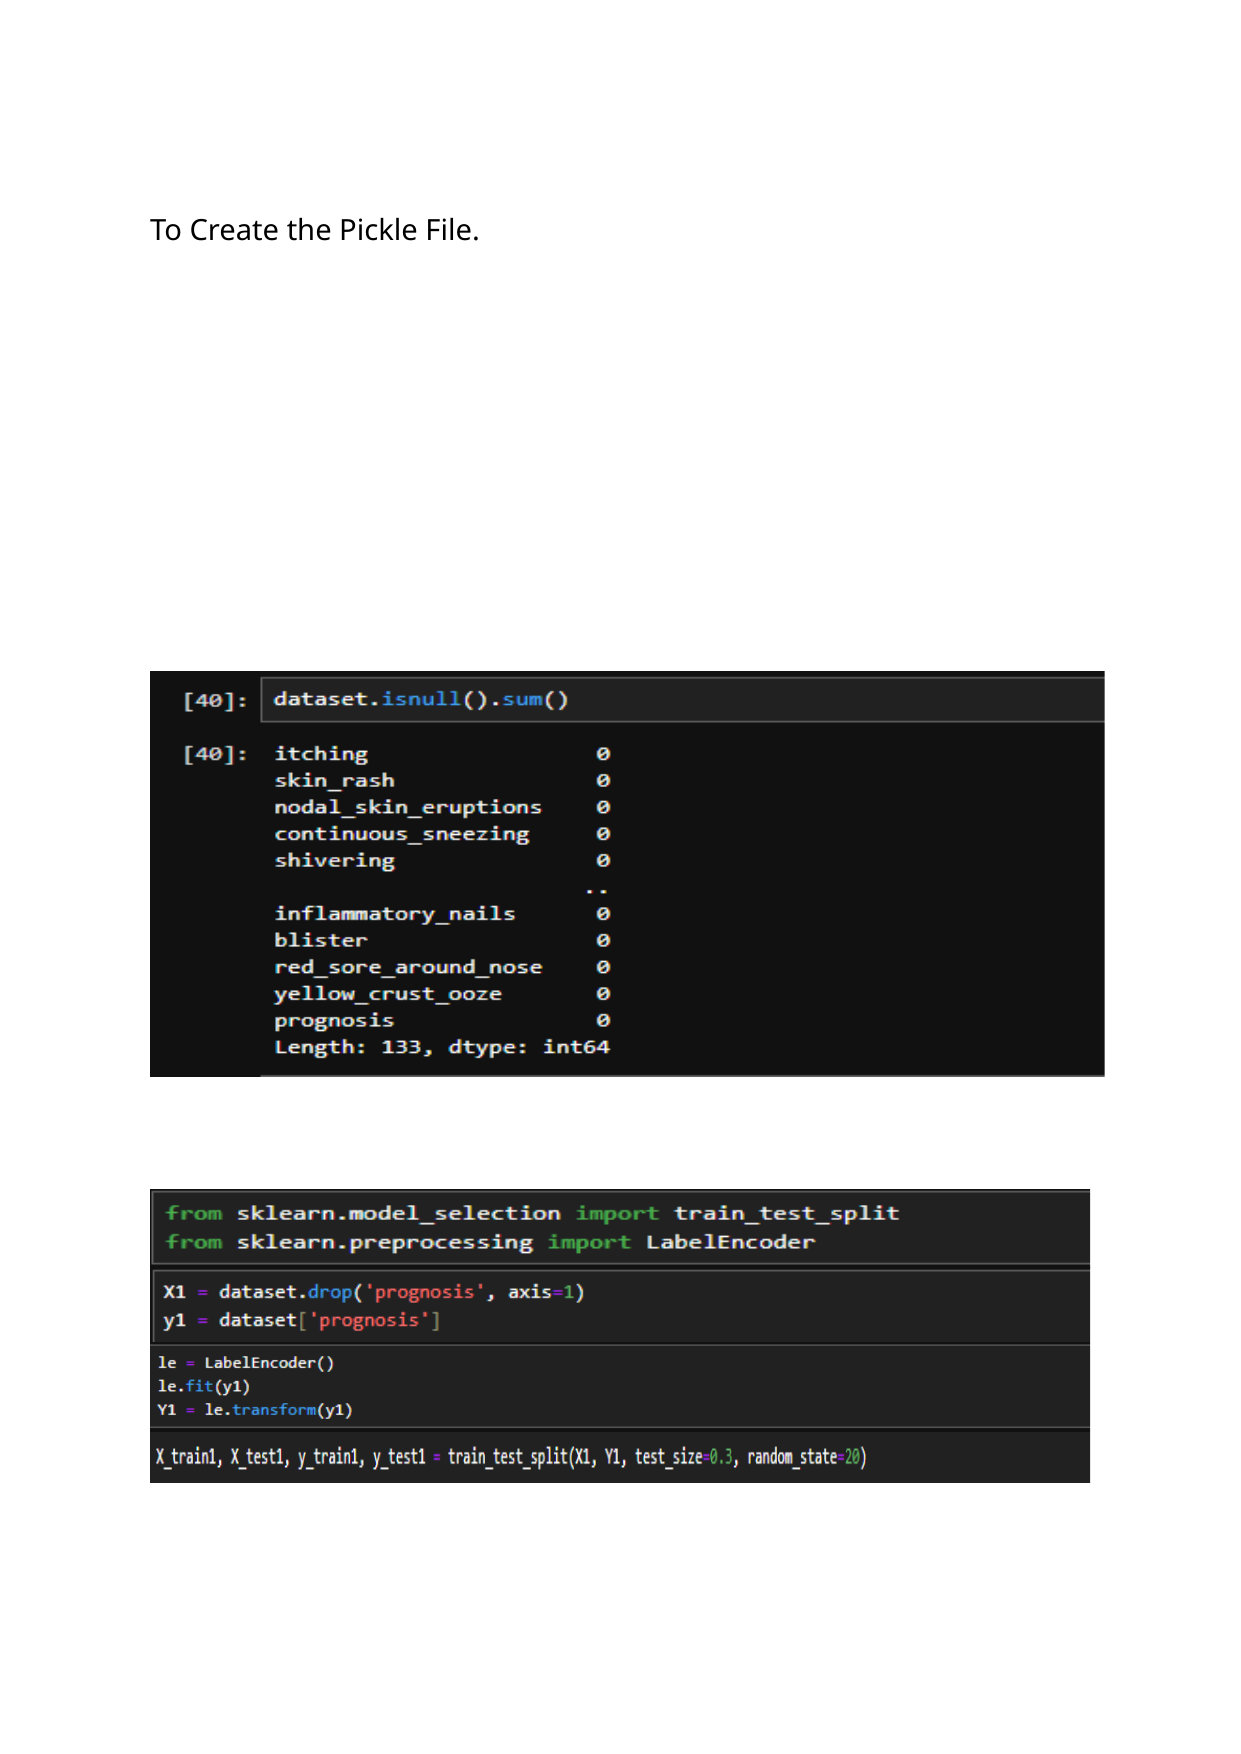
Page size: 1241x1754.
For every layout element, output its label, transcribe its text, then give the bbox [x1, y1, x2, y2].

text To Create the Pickle File. [150, 209, 1090, 249]
picture [150, 671, 1105, 1077]
picture [150, 1189, 1091, 1483]
